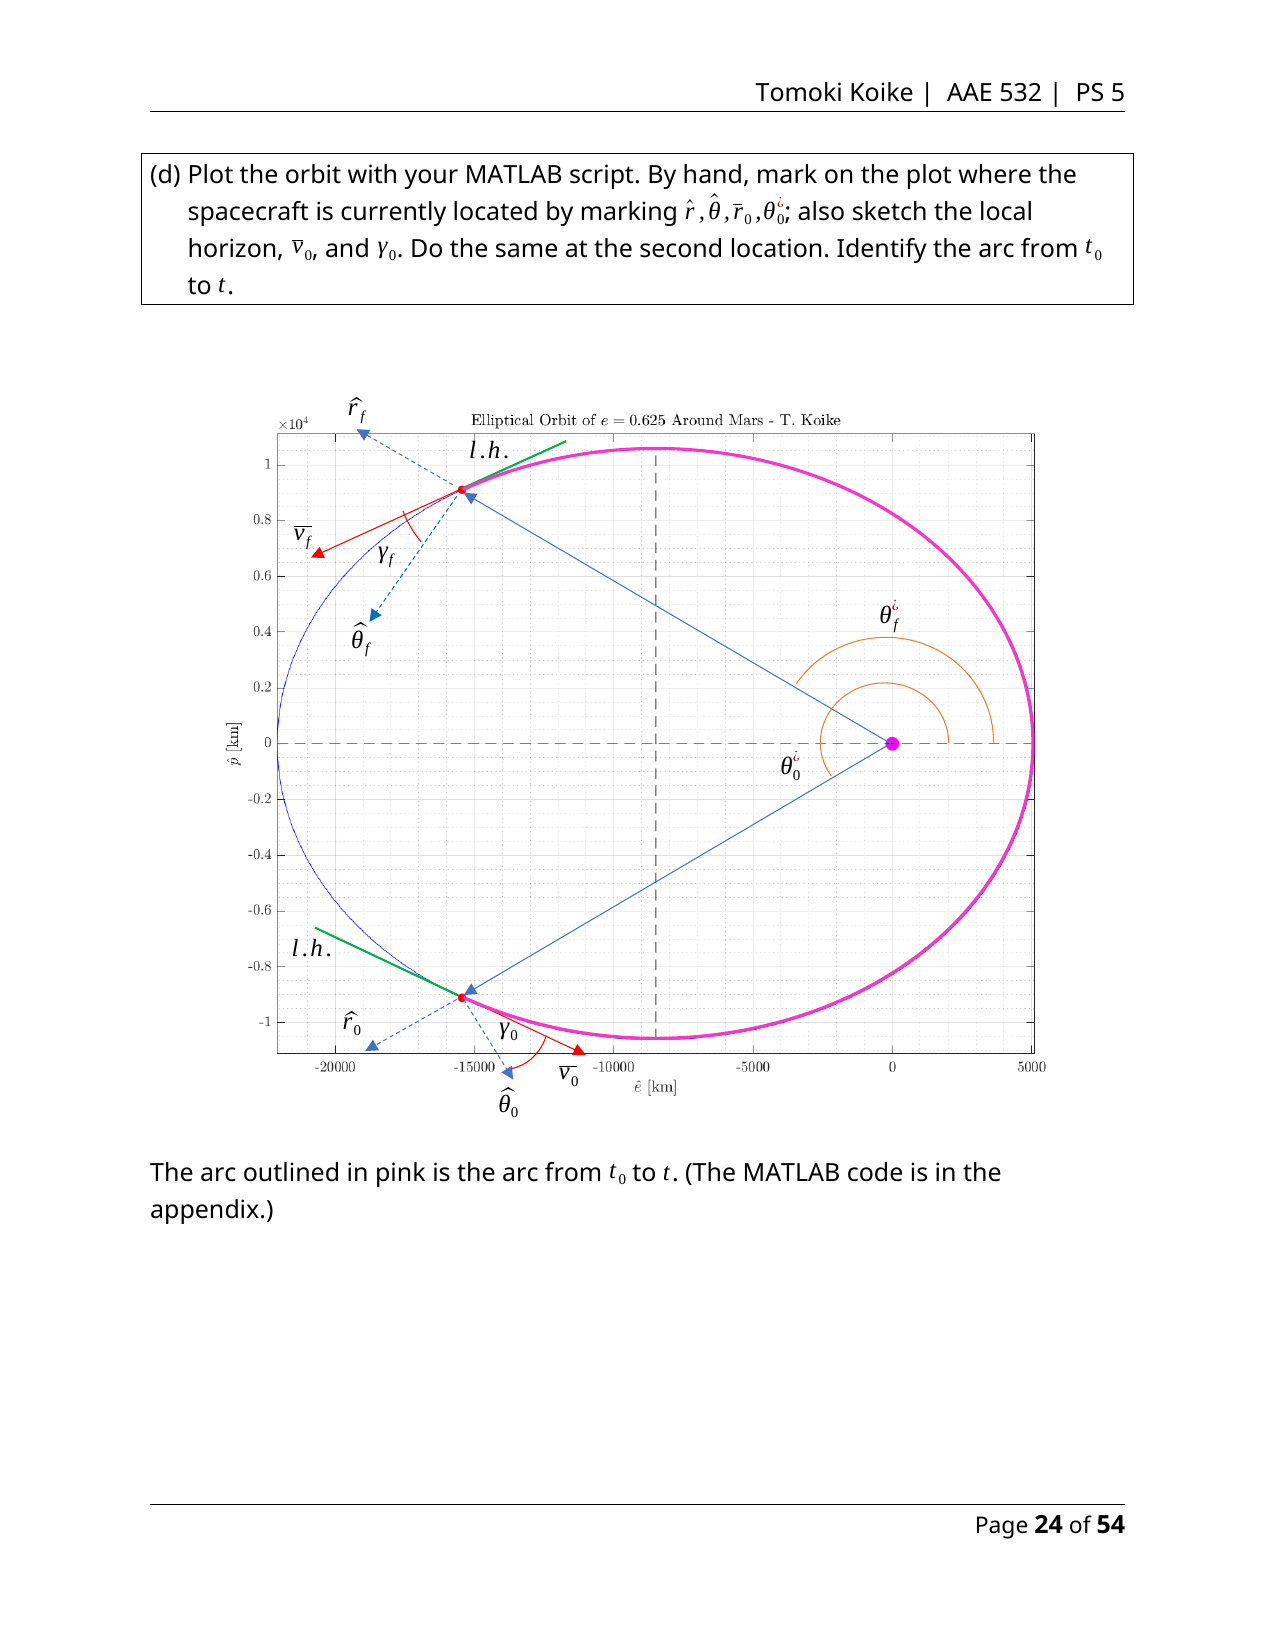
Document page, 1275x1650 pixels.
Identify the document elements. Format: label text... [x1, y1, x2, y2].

text The arc outlined in pink is the arc from to . (The MATLAB code is in the appendix.) [150, 1155, 1125, 1226]
list Plot the orbit with your MATLAB script. By hand, mark on the plot where the spacecraft is currently located by marking ; also sketch the local horizon, , and . Do the same at the second location. Identify the arc from to . [142, 154, 1133, 304]
picture [150, 377, 1125, 1137]
